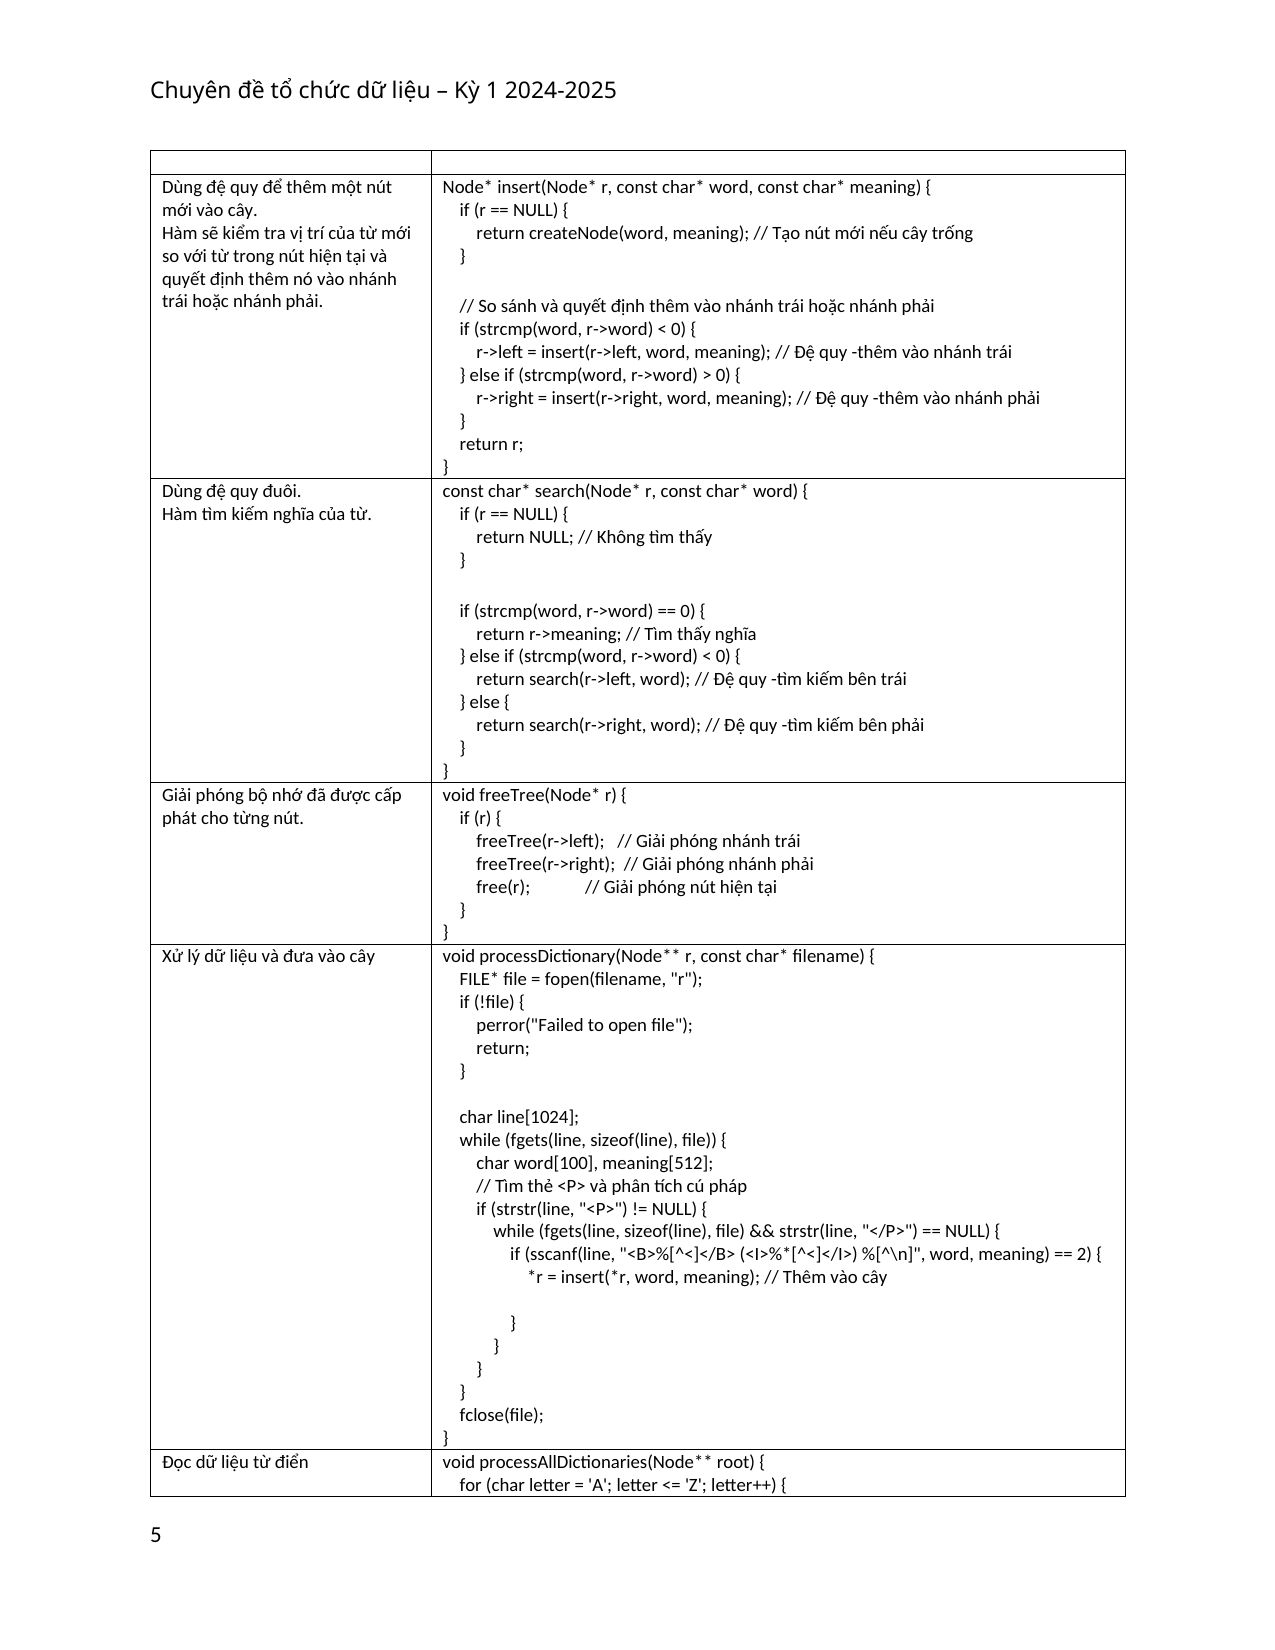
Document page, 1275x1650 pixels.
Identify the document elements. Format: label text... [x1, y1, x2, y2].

table_cell Giải phóng bộ nhớ đã được cấp phát cho từng nút. [151, 783, 431, 943]
table_cell void processDictionary(Node** r, const char* filename) { FILE* file = fopen(filename, "r"); if (!file) { perror("Failed to open file"); return; } char line[1024]; while (fgets(line, sizeof(line), file)) { char word[100], meaning[512]; // Tìm thẻ <P> và phân tích cú pháp if (strstr(line, "<P>") != NULL) { while (fgets(line, sizeof(line), file) && strstr(line, "</P>") == NULL) { if (sscanf(line, "<B>%[^<]</B> (<I>%*[^<]</I>) %[^\n]", word, meaning) == 2) { *r = insert(*r, word, meaning); // Thêm vào cây } } } } fclose(file); } [432, 945, 1125, 1449]
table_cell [151, 151, 431, 174]
table_cell void freeTree(Node* r) { if (r) { freeTree(r->left); // Giải phóng nhánh trái freeTree(r->right); // Giải phóng nhánh phải free(r); // Giải phóng nút hiện tại } } [432, 783, 1125, 943]
table_cell Node* insert(Node* r, const char* word, const char* meaning) { if (r == NULL) { return createNode(word, meaning); // Tạo nút mới nếu cây trống } // So sánh và quyết định thêm vào nhánh trái hoặc nhánh phải if (strcmp(word, r->word) < 0) { r->left = insert(r->left, word, meaning); // Đệ quy -thêm vào nhánh trái } else if (strcmp(word, r->word) > 0) { r->right = insert(r->right, word, meaning); // Đệ quy -thêm vào nhánh phải } return r; } [432, 175, 1125, 478]
table_cell Dùng đệ quy đuôi. Hàm tìm kiếm nghĩa của từ. [151, 479, 431, 782]
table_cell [432, 151, 1125, 174]
table_cell Xử lý dữ liệu và đưa vào cây [151, 945, 431, 1449]
table_cell Đọc dữ liệu từ điển [151, 1450, 431, 1496]
table_cell const char* search(Node* r, const char* word) { if (r == NULL) { return NULL; // Không tìm thấy } if (strcmp(word, r->word) == 0) { return r->meaning; // Tìm thấy nghĩa } else if (strcmp(word, r->word) < 0) { return search(r->left, word); // Đệ quy -tìm kiếm bên trái } else { return search(r->right, word); // Đệ quy -tìm kiếm bên phải } } [432, 479, 1125, 782]
table_cell Dùng đệ quy để thêm một nút mới vào cây. Hàm sẽ kiểm tra vị trí của từ mới so với từ trong nút hiện tại và quyết định thêm nó vào nhánh trái hoặc nhánh phải. [151, 175, 431, 478]
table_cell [432, 1450, 1125, 1496]
